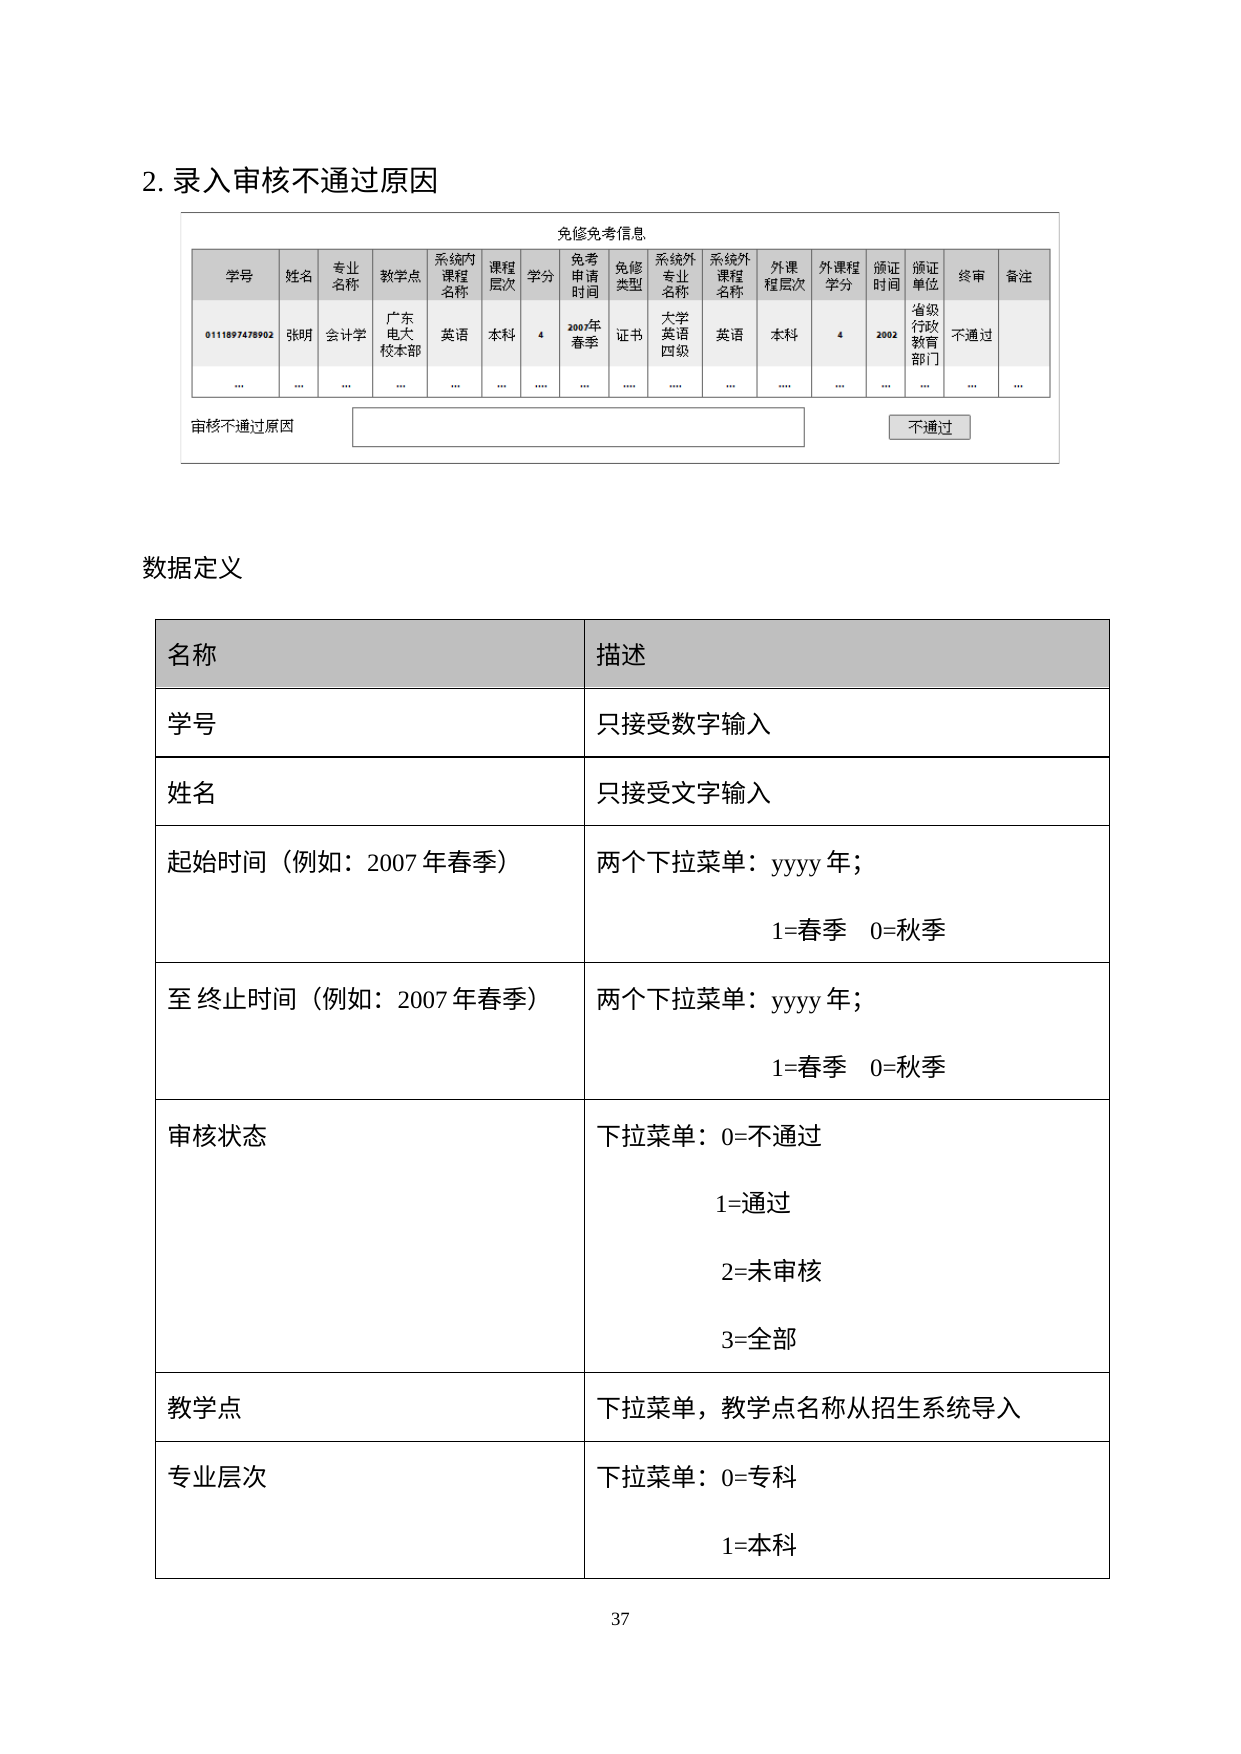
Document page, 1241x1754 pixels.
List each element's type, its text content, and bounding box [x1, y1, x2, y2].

text 2. 录入审核不通过原因 [142, 144, 1098, 212]
table_cell 下拉菜单：0=专科 1=本科 2=全部 [585, 1442, 1109, 1578]
table_cell 专业层次 [156, 1442, 584, 1578]
table_cell 起始时间（例如：2007年春季） [156, 826, 584, 962]
table_cell 两个下拉菜单：yyyy年； 1=春季 0=秋季 [585, 963, 1109, 1099]
table_cell 只接受数字输入 [585, 689, 1109, 756]
table_header 描述 [585, 620, 1109, 687]
table_cell 学号 [156, 689, 584, 756]
table_cell 姓名 [156, 758, 584, 825]
table_cell 下拉菜单：0=不通过 1=通过 2=未审核 3=全部 [585, 1100, 1109, 1372]
picture [180, 212, 1060, 464]
table_cell 两个下拉菜单：yyyy年； 1=春季 0=秋季 [585, 826, 1109, 962]
table_cell 至 终止时间（例如：2007年春季） [156, 963, 584, 1099]
subtitle 数据定义 [142, 532, 1098, 600]
table_cell 审核状态 [156, 1100, 584, 1372]
table_cell 只接受文字输入 [585, 758, 1109, 825]
table_header 名称 [156, 620, 584, 687]
table_cell 下拉菜单，教学点名称从招生系统导入 [585, 1373, 1109, 1441]
table_cell 教学点 [156, 1373, 584, 1441]
